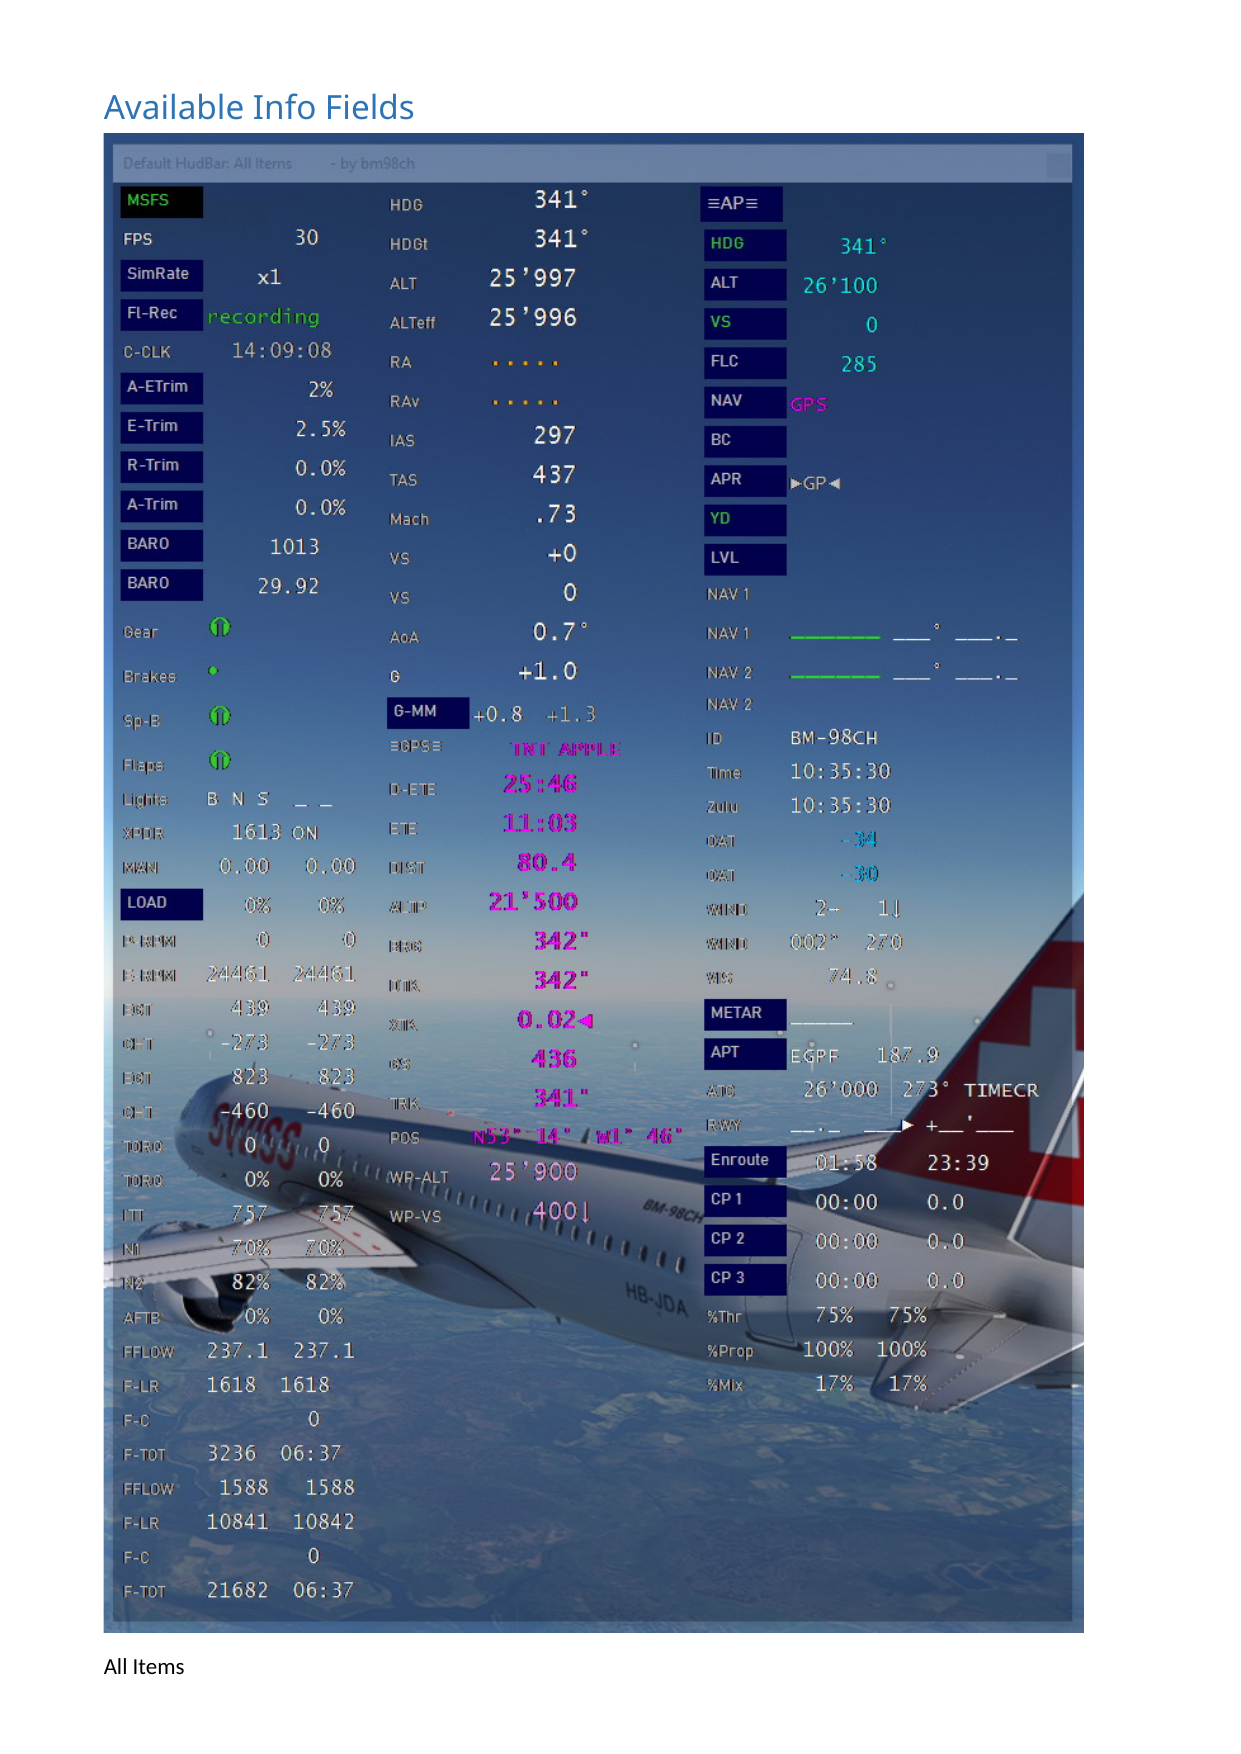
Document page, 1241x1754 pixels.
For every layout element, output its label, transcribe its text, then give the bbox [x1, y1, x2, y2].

picture [103, 133, 1084, 1633]
text All Items [103, 1652, 1167, 1680]
subtitle Available Info Fields [103, 84, 1167, 129]
